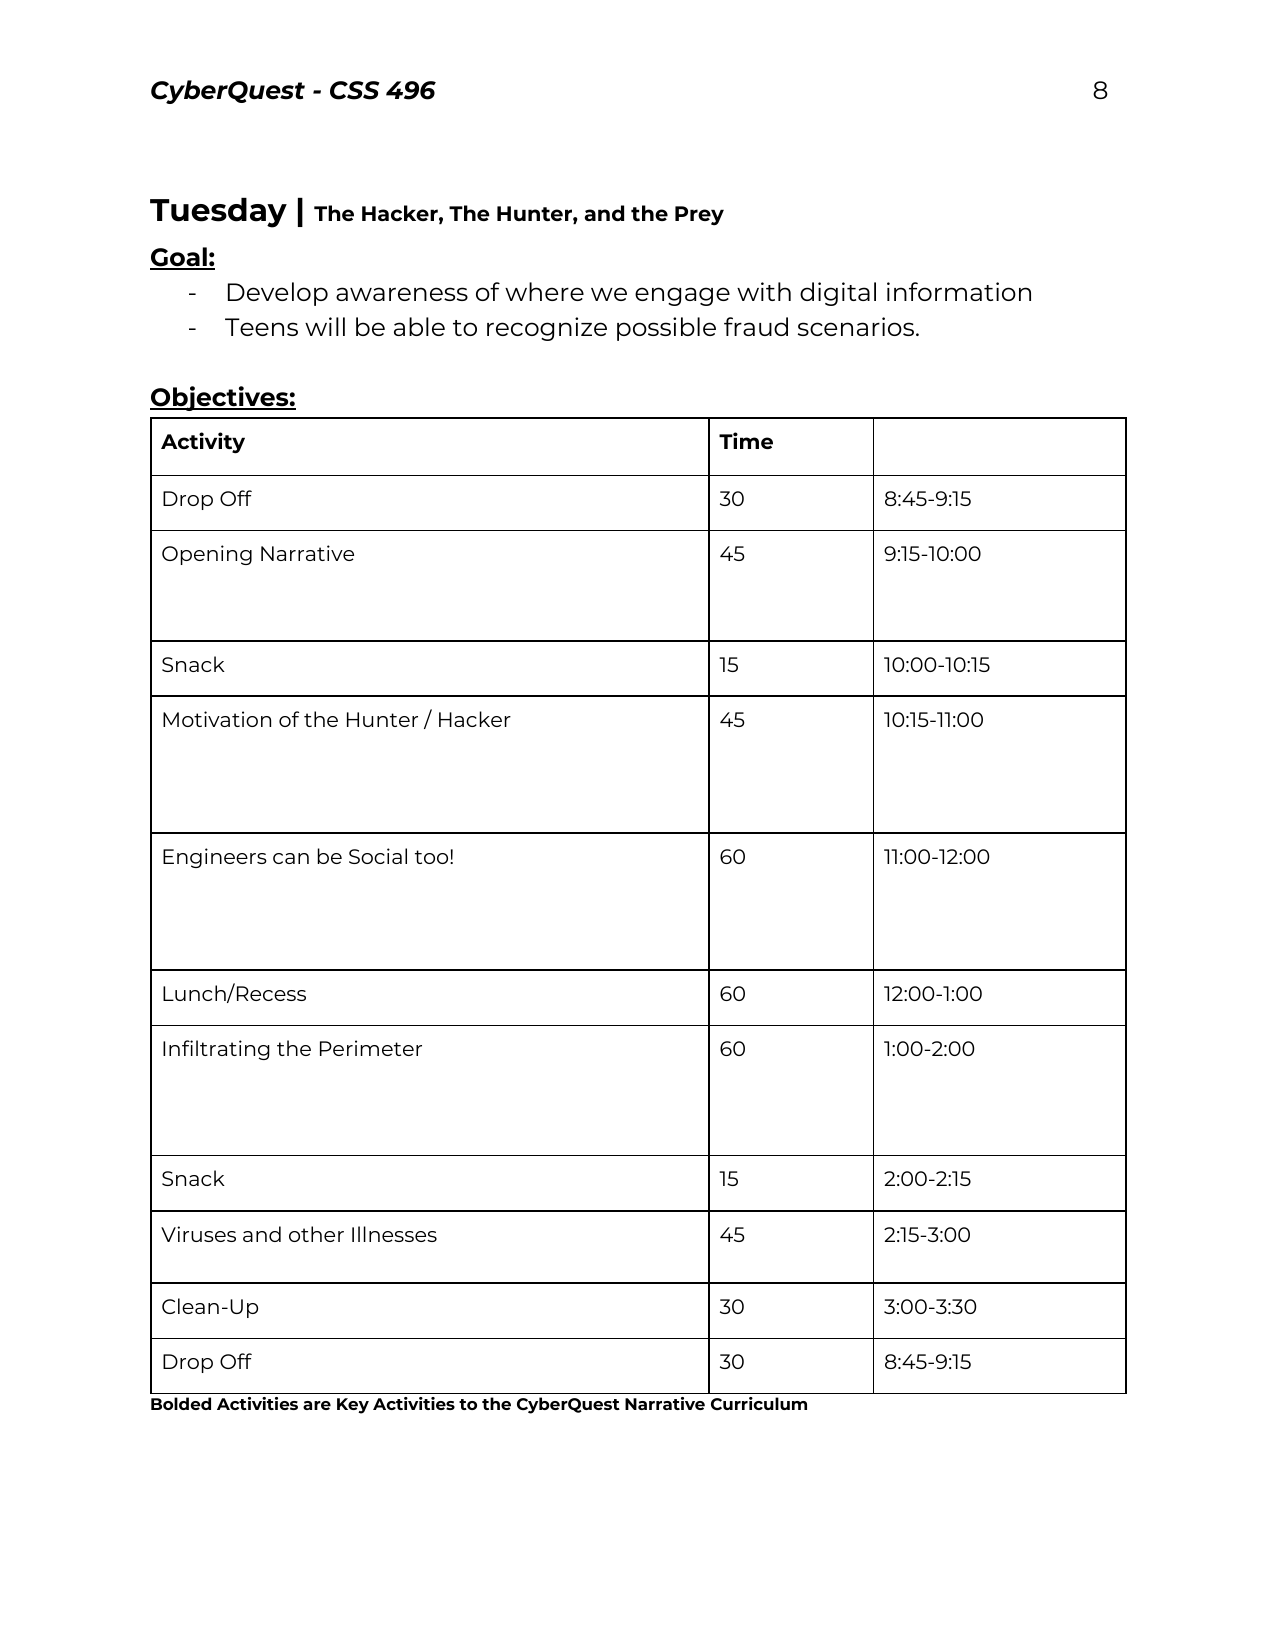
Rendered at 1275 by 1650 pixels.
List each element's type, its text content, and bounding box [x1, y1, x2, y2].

subtitle Tuesday | The Hacker, The Hunter, and the Prey [150, 192, 1125, 230]
table_cell 30 [710, 1339, 873, 1393]
table_cell 30 [710, 1284, 873, 1337]
table_cell 2:00-2:15 [874, 1156, 1125, 1210]
table_cell Snack [152, 1156, 708, 1210]
table_cell 11:00-12:00 [874, 834, 1125, 969]
table_cell 60 [710, 971, 873, 1024]
table_cell 45 [710, 697, 873, 832]
table_cell Engineers can be Social too! [152, 834, 708, 969]
list Develop awareness of where we engage with digital information [187, 277, 1125, 308]
table_cell 60 [710, 834, 873, 969]
table_cell Infiltrating the Perimeter [152, 1026, 708, 1155]
table_cell Motivation of the Hunter / Hacker [152, 697, 708, 832]
table_cell 1:00-2:00 [874, 1026, 1125, 1155]
table_cell 9:15-10:00 [874, 531, 1125, 640]
subtitle Objectives: [150, 382, 1125, 413]
table_header Time [710, 419, 873, 474]
table_cell Opening Narrative [152, 531, 708, 640]
table_cell 3:00-3:30 [874, 1284, 1125, 1337]
table_header Activity [152, 419, 708, 474]
table_cell 15 [710, 1156, 873, 1210]
table_cell 45 [710, 531, 873, 640]
table_cell Drop Off [152, 476, 708, 530]
subtitle Goal: [150, 242, 1125, 273]
table_cell 15 [710, 642, 873, 695]
table_cell Viruses and other Illnesses [152, 1212, 708, 1282]
table_cell 2:15-3:00 [874, 1212, 1125, 1282]
table_cell 8:45-9:15 [874, 476, 1125, 530]
table_cell 45 [710, 1212, 873, 1282]
table_header [874, 419, 1125, 474]
table_cell 12:00-1:00 [874, 971, 1125, 1024]
table_cell 8:45-9:15 [874, 1339, 1125, 1393]
table_cell 30 [710, 476, 873, 530]
table_cell Snack [152, 642, 708, 695]
table_cell Lunch/Recess [152, 971, 708, 1024]
table_cell 60 [710, 1026, 873, 1155]
table_cell Clean-Up [152, 1284, 708, 1337]
list Teens will be able to recognize possible fraud scenarios. [187, 312, 1125, 343]
text Bolded Activities are Key Activities to the CyberQuest Narrative Curriculum [150, 1394, 1125, 1414]
table_cell 10:00-10:15 [874, 642, 1125, 695]
table_cell Drop Off [152, 1339, 708, 1393]
table_cell 10:15-11:00 [874, 697, 1125, 832]
